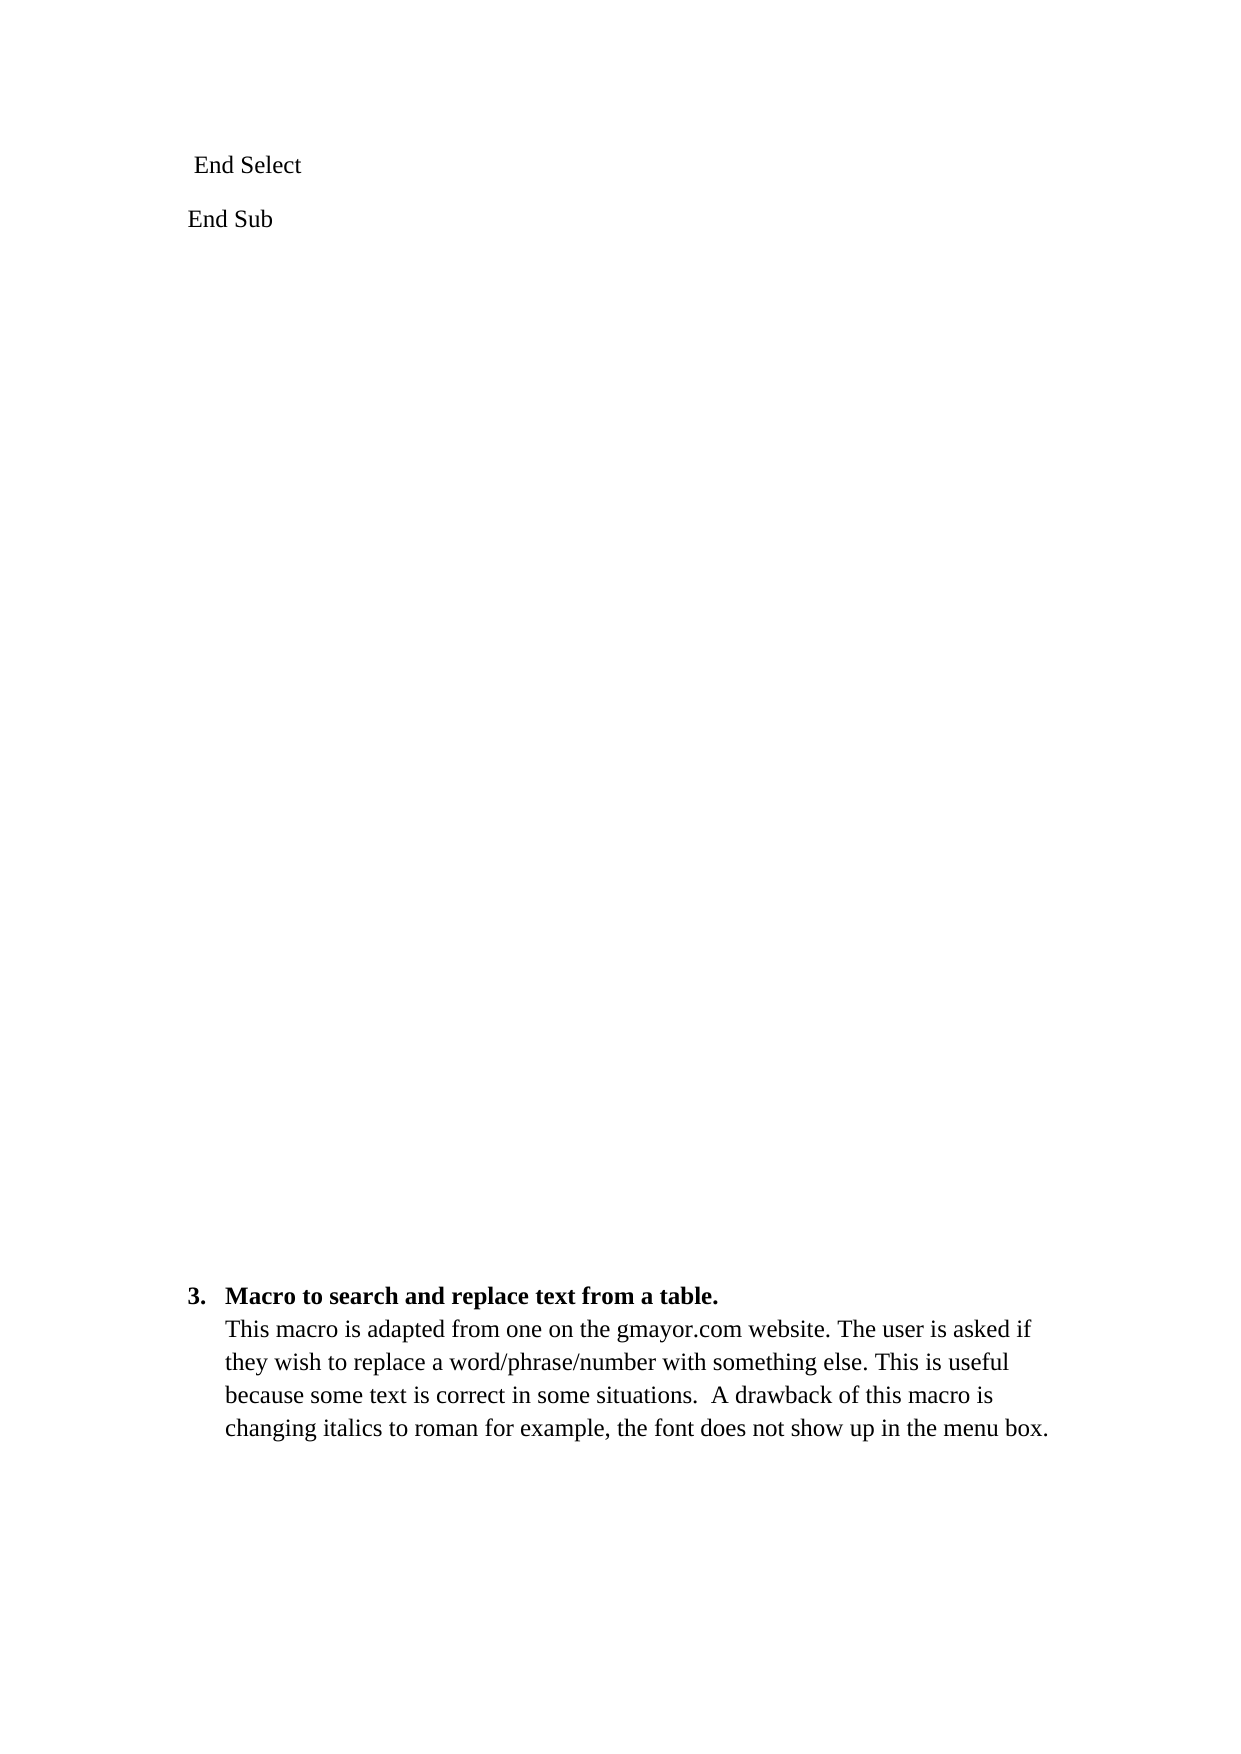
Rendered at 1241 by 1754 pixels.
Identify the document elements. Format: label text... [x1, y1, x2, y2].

text End Select [187, 150, 1053, 179]
list This macro is adapted from one on the gmayor.com website. The user is asked if they wish to replace a word/phrase/number with something else. This is useful because some text is correct in some situations. A drawback of this macro is changing italics to roman for example, the font does not show up in the menu box. [225, 1314, 1053, 1442]
text End Sub [187, 204, 1053, 233]
list Macro to search and replace text from a table. [187, 1281, 1053, 1310]
